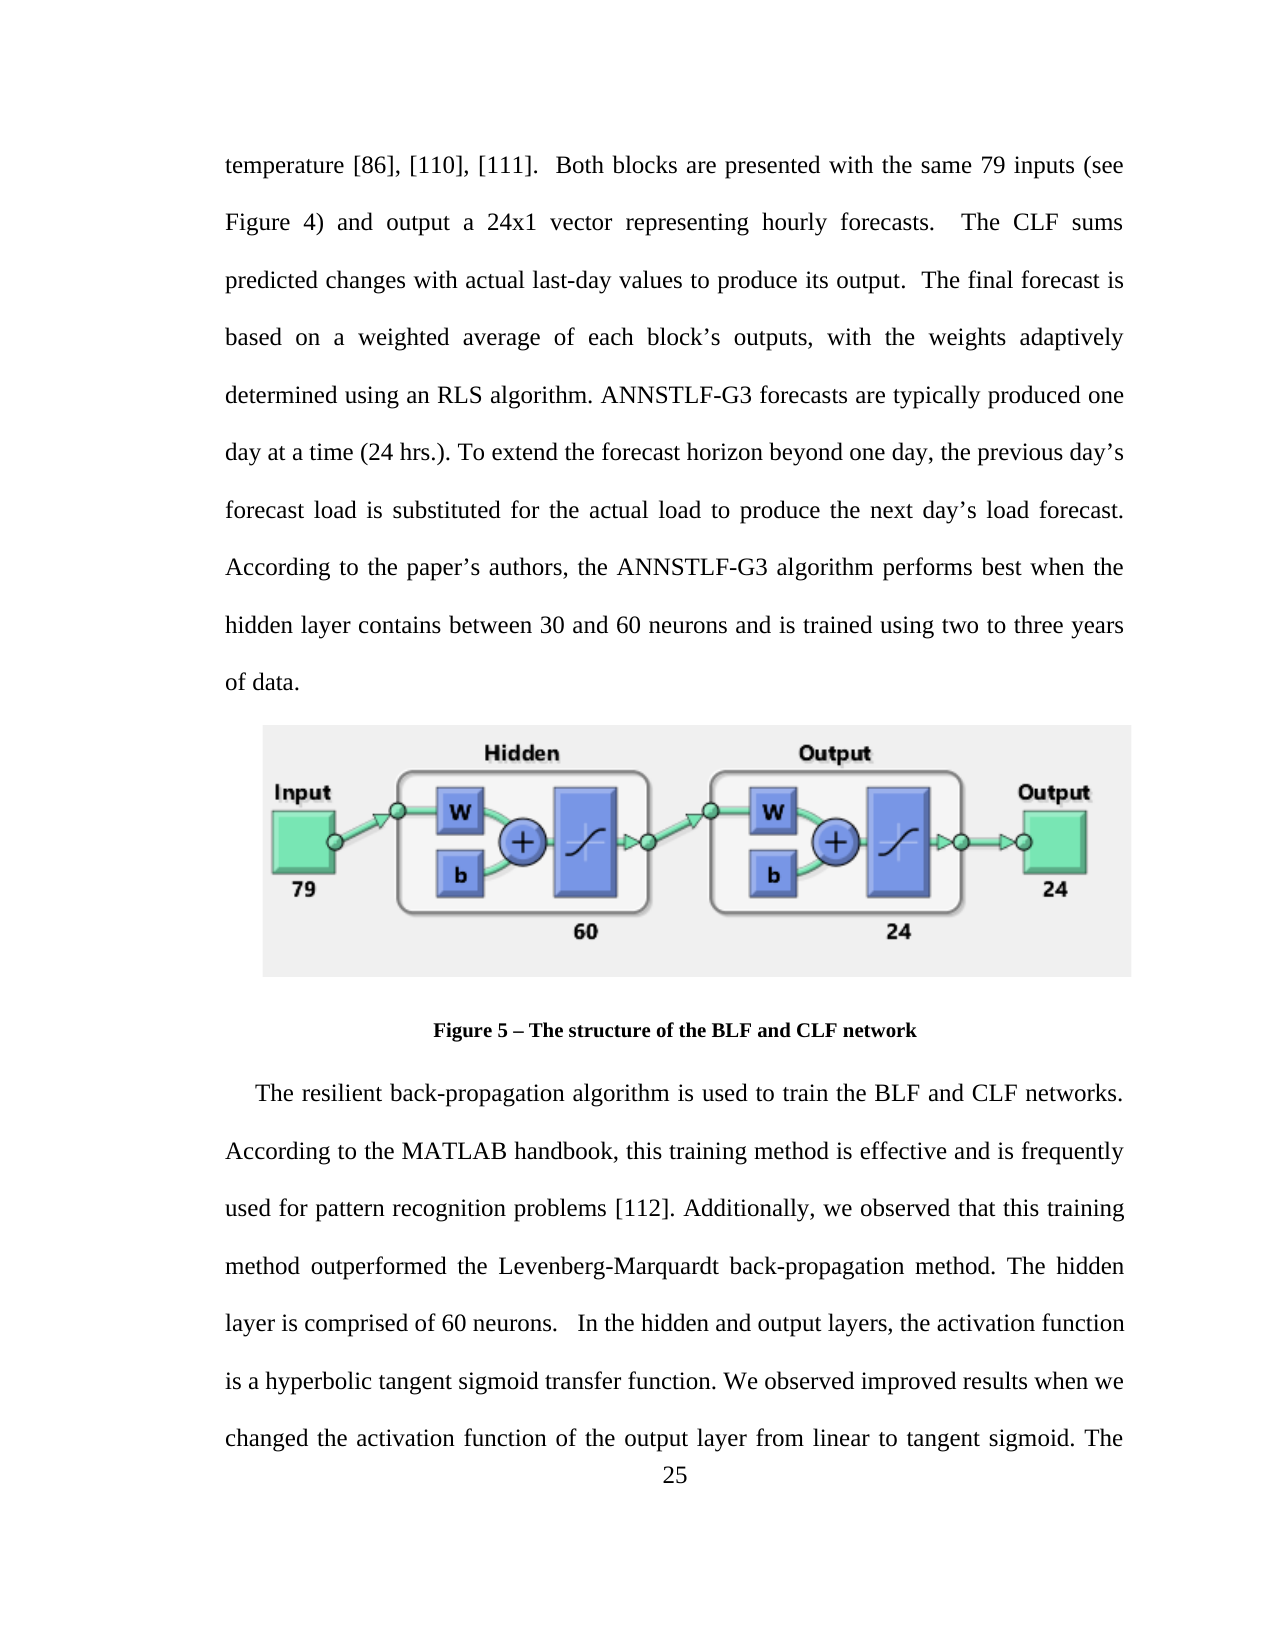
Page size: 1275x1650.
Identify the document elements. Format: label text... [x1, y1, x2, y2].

picture [262, 725, 1132, 977]
text Figure 5 – The structure of the BLF and CLF network [225, 1018, 1125, 1042]
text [225, 1078, 1125, 1452]
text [225, 150, 1125, 696]
